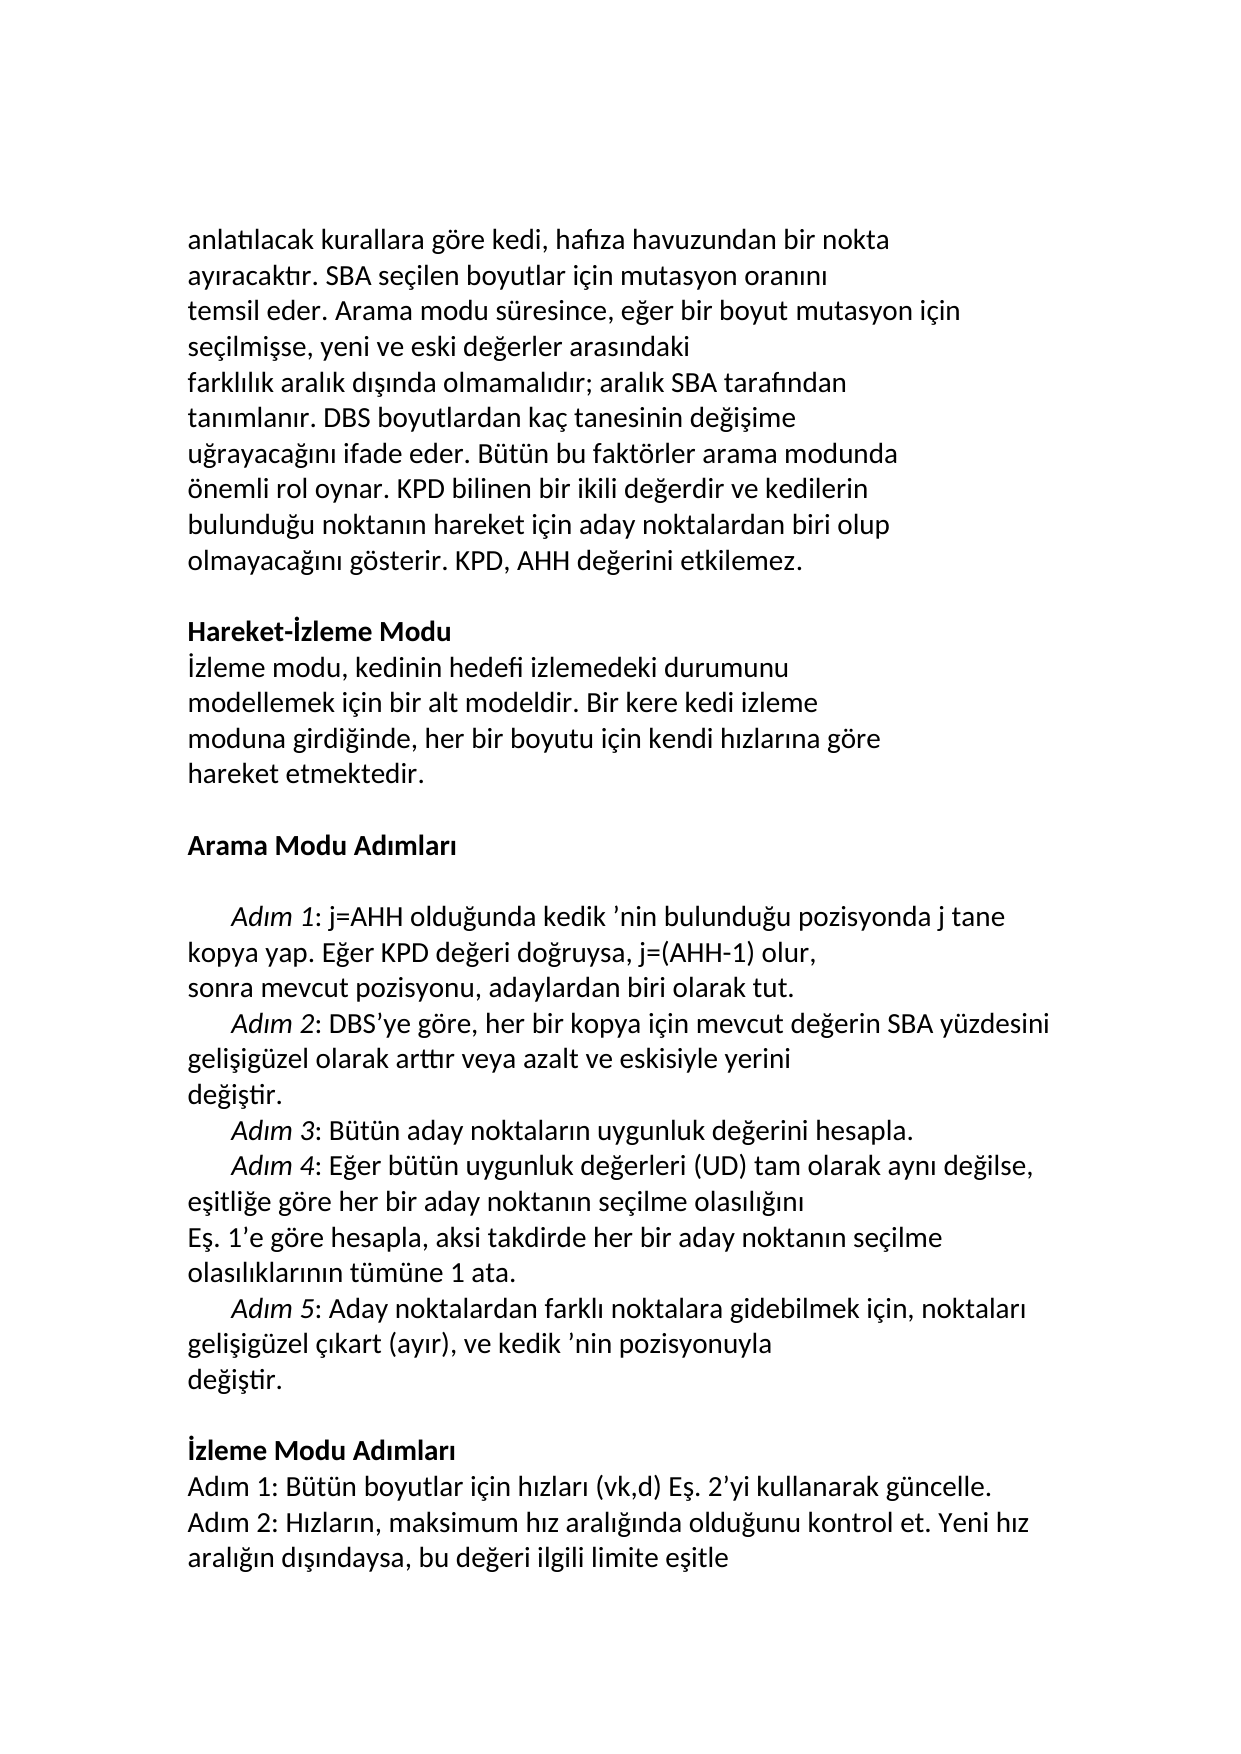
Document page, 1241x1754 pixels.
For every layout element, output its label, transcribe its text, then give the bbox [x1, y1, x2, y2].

text uğrayacağını ifade eder. Bütün bu faktörler arama modunda [187, 435, 1053, 471]
text değiştir. [187, 1361, 1053, 1397]
text bulunduğu noktanın hareket için aday noktalardan biri olup [187, 506, 1053, 542]
text İzleme modu, kedinin hedefi izlemedeki durumunu [187, 649, 1053, 684]
text Adım 4: Eğer bütün uygunluk değerleri (UD) tam olarak aynı değilse, eşitliğe göre her bir aday noktanın seçilme olasılığını [187, 1147, 1053, 1219]
text Eş. 1’e göre hesapla, aksi takdirde her bir aday noktanın seçilme olasılıklarının tümüne 1 ata. [187, 1219, 1053, 1290]
text olmayacağını gösterir. KPD, AHH değerini etkilemez. [187, 542, 1053, 577]
text önemli rol oynar. KPD bilinen bir ikili değerdir ve kedilerin [187, 471, 1053, 506]
text Arama Modu Adımları [187, 827, 1053, 862]
text hareket etmektedir. [187, 756, 1053, 791]
text değiştir. [187, 1076, 1053, 1112]
text tanımlanır. DBS boyutlardan kaç tanesinin değişime [187, 399, 1053, 435]
text farklılık aralık dışında olmamalıdır; aralık SBA tarafından [187, 364, 1053, 399]
text ayıracaktır. SBA seçilen boyutlar için mutasyon oranını [187, 257, 1053, 292]
text Adım 3: Bütün aday noktaların uygunluk değerini hesapla. [187, 1112, 1053, 1147]
text Adım 2: Hızların, maksimum hız aralığında olduğunu kontrol et. Yeni hız aralığın dışındaysa, bu değeri ilgili limite eşitle [187, 1504, 1053, 1575]
text sonra mevcut pozisyonu, adaylardan biri olarak tut. [187, 969, 1053, 1005]
text moduna girdiğinde, her bir boyutu için kendi hızlarına göre [187, 720, 1053, 756]
text Adım 1: j=AHH olduğunda kedik ’nin bulunduğu pozisyonda j tane kopya yap. Eğer KPD değeri doğruysa, j=(AHH-1) olur, [187, 898, 1053, 969]
text Adım 5: Aday noktalardan farklı noktalara gidebilmek için, noktaları gelişigüzel çıkart (ayır), ve kedik ’nin pozisyonuyla [187, 1290, 1053, 1361]
text Adım 1: Bütün boyutlar için hızları (vk,d) Eş. 2’yi kullanarak güncelle. [187, 1468, 1053, 1504]
text modellemek için bir alt modeldir. Bir kere kedi izleme [187, 684, 1053, 720]
text anlatılacak kurallara göre kedi, hafıza havuzundan bir nokta [187, 221, 1053, 257]
text Adım 2: DBS’ye göre, her bir kopya için mevcut değerin SBA yüzdesini gelişigüzel olarak arttır veya azalt ve eskisiyle yerini [187, 1005, 1053, 1076]
text İzleme Modu Adımları [187, 1432, 1053, 1468]
text Hareket-İzleme Modu [187, 613, 1053, 649]
text temsil eder. Arama modu süresince, eğer bir boyut mutasyon için seçilmişse, yeni ve eski değerler arasındaki [187, 292, 1053, 364]
